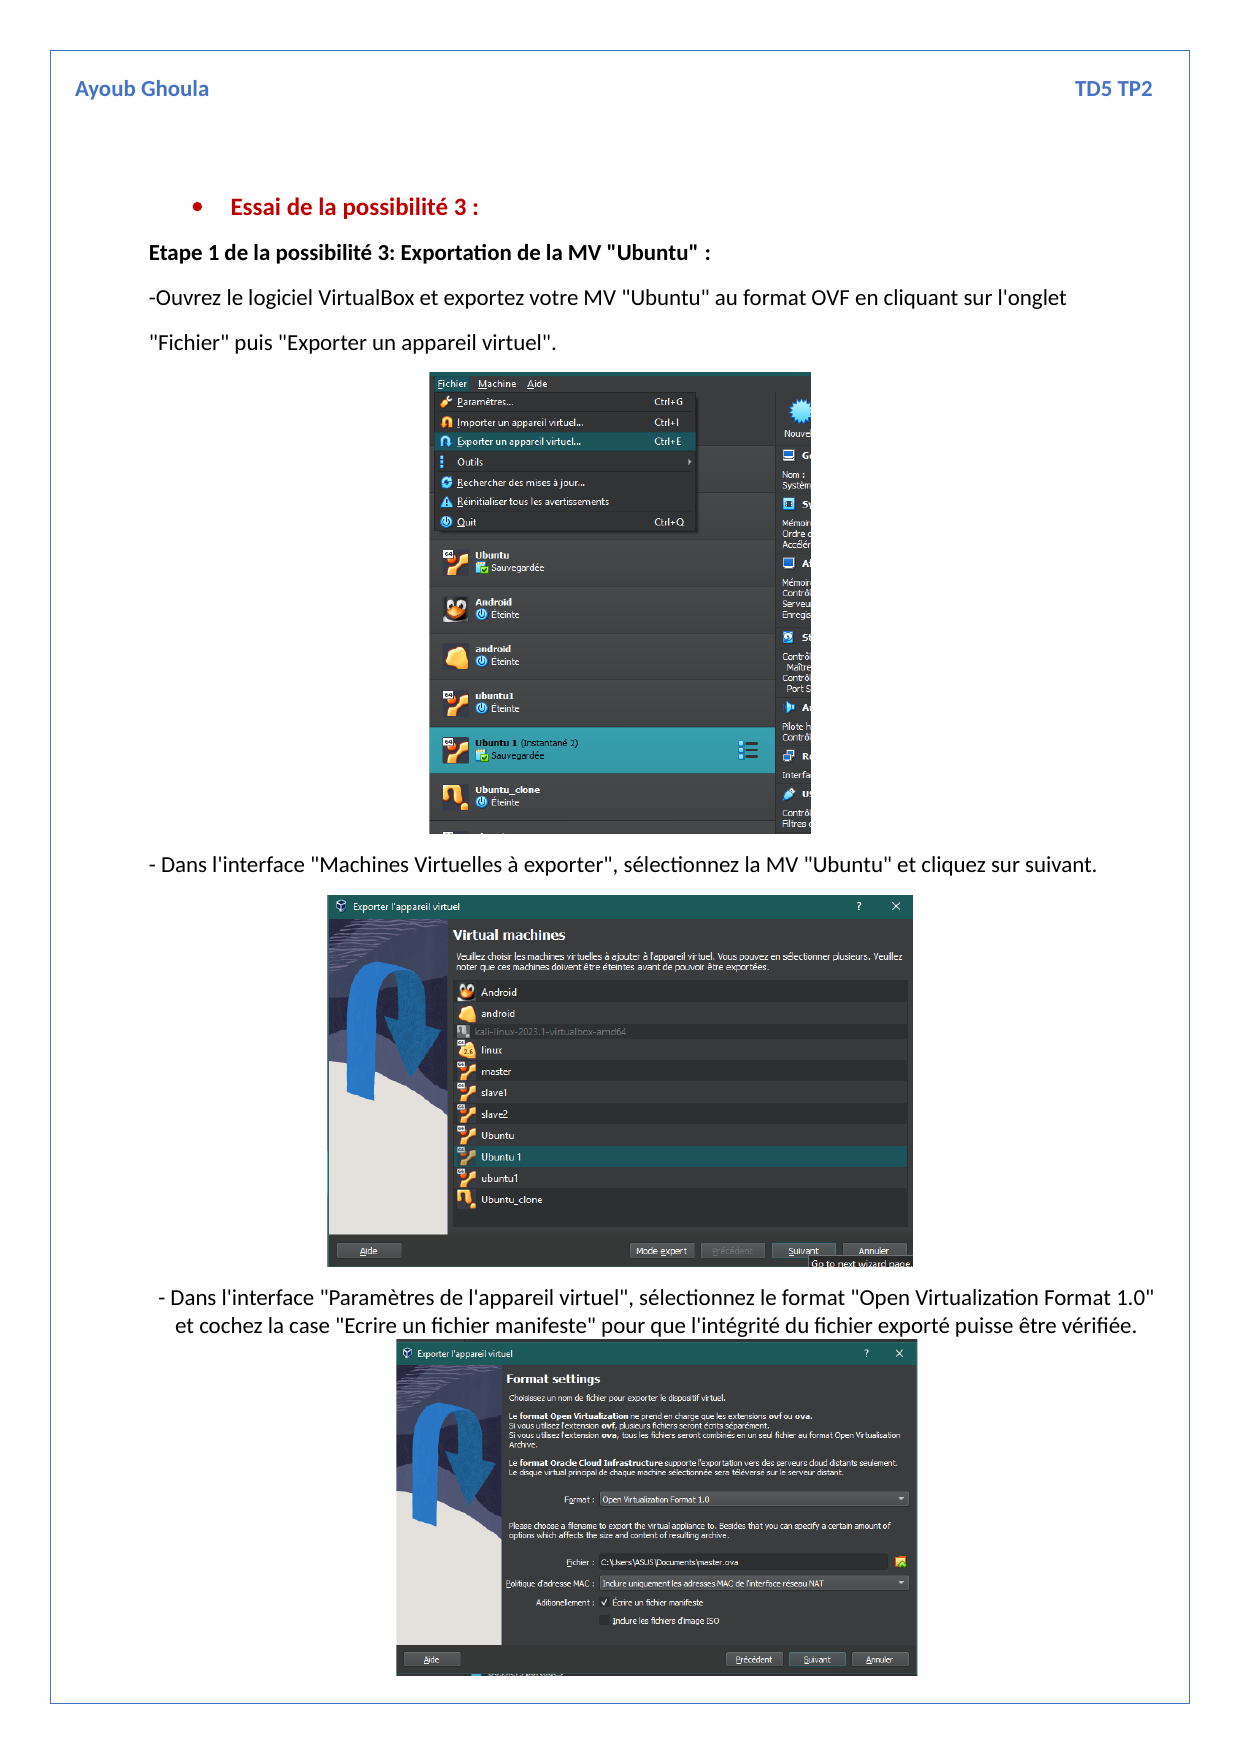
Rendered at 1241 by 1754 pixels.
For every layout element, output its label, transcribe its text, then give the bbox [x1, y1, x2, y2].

picture [396, 1339, 918, 1676]
list Essai de la possibilité 3 : [193, 191, 1165, 222]
picture [429, 372, 811, 834]
text - Dans l'interface "Machines Virtuelles à exporter", sélectionnez la MV "Ubuntu" et cliquez sur suivant. [149, 850, 1165, 878]
text Etape 1 de la possibilité 3: Exportation de la MV "Ubuntu" : [149, 238, 1165, 266]
text -Ouvrez le logiciel VirtualBox et exportez votre MV "Ubuntu" au format OVF en cliquant sur l'onglet [149, 283, 1165, 311]
text "Fichier" puis "Exporter un appareil virtuel". [149, 328, 1165, 356]
picture [327, 895, 913, 1267]
